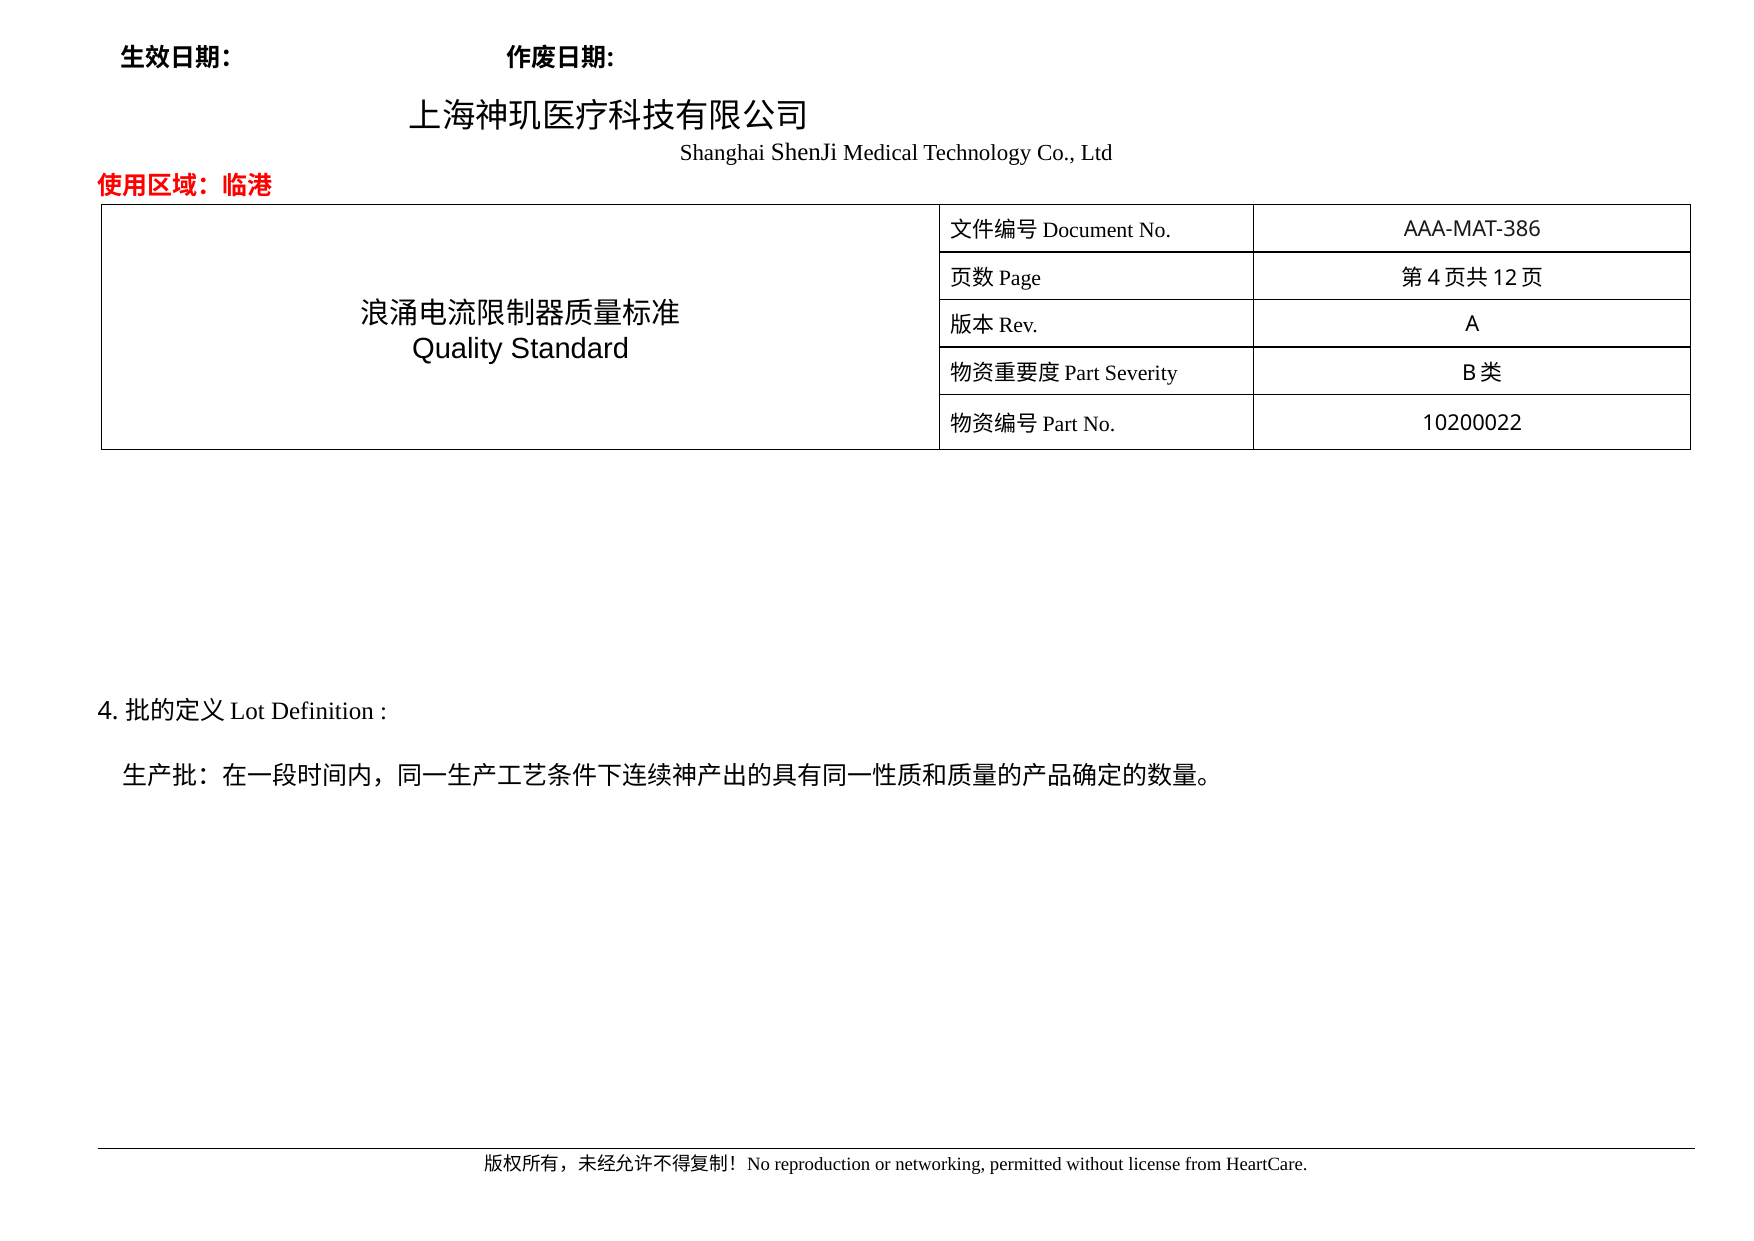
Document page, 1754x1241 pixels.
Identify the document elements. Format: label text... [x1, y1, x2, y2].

text 生产批：在一段时间内，同一生产工艺条件下连续神产出的具有同一性质和质量的产品确定的数量。 [97, 741, 1711, 806]
text 4. 批的定义Lot Definition : [97, 676, 1711, 741]
